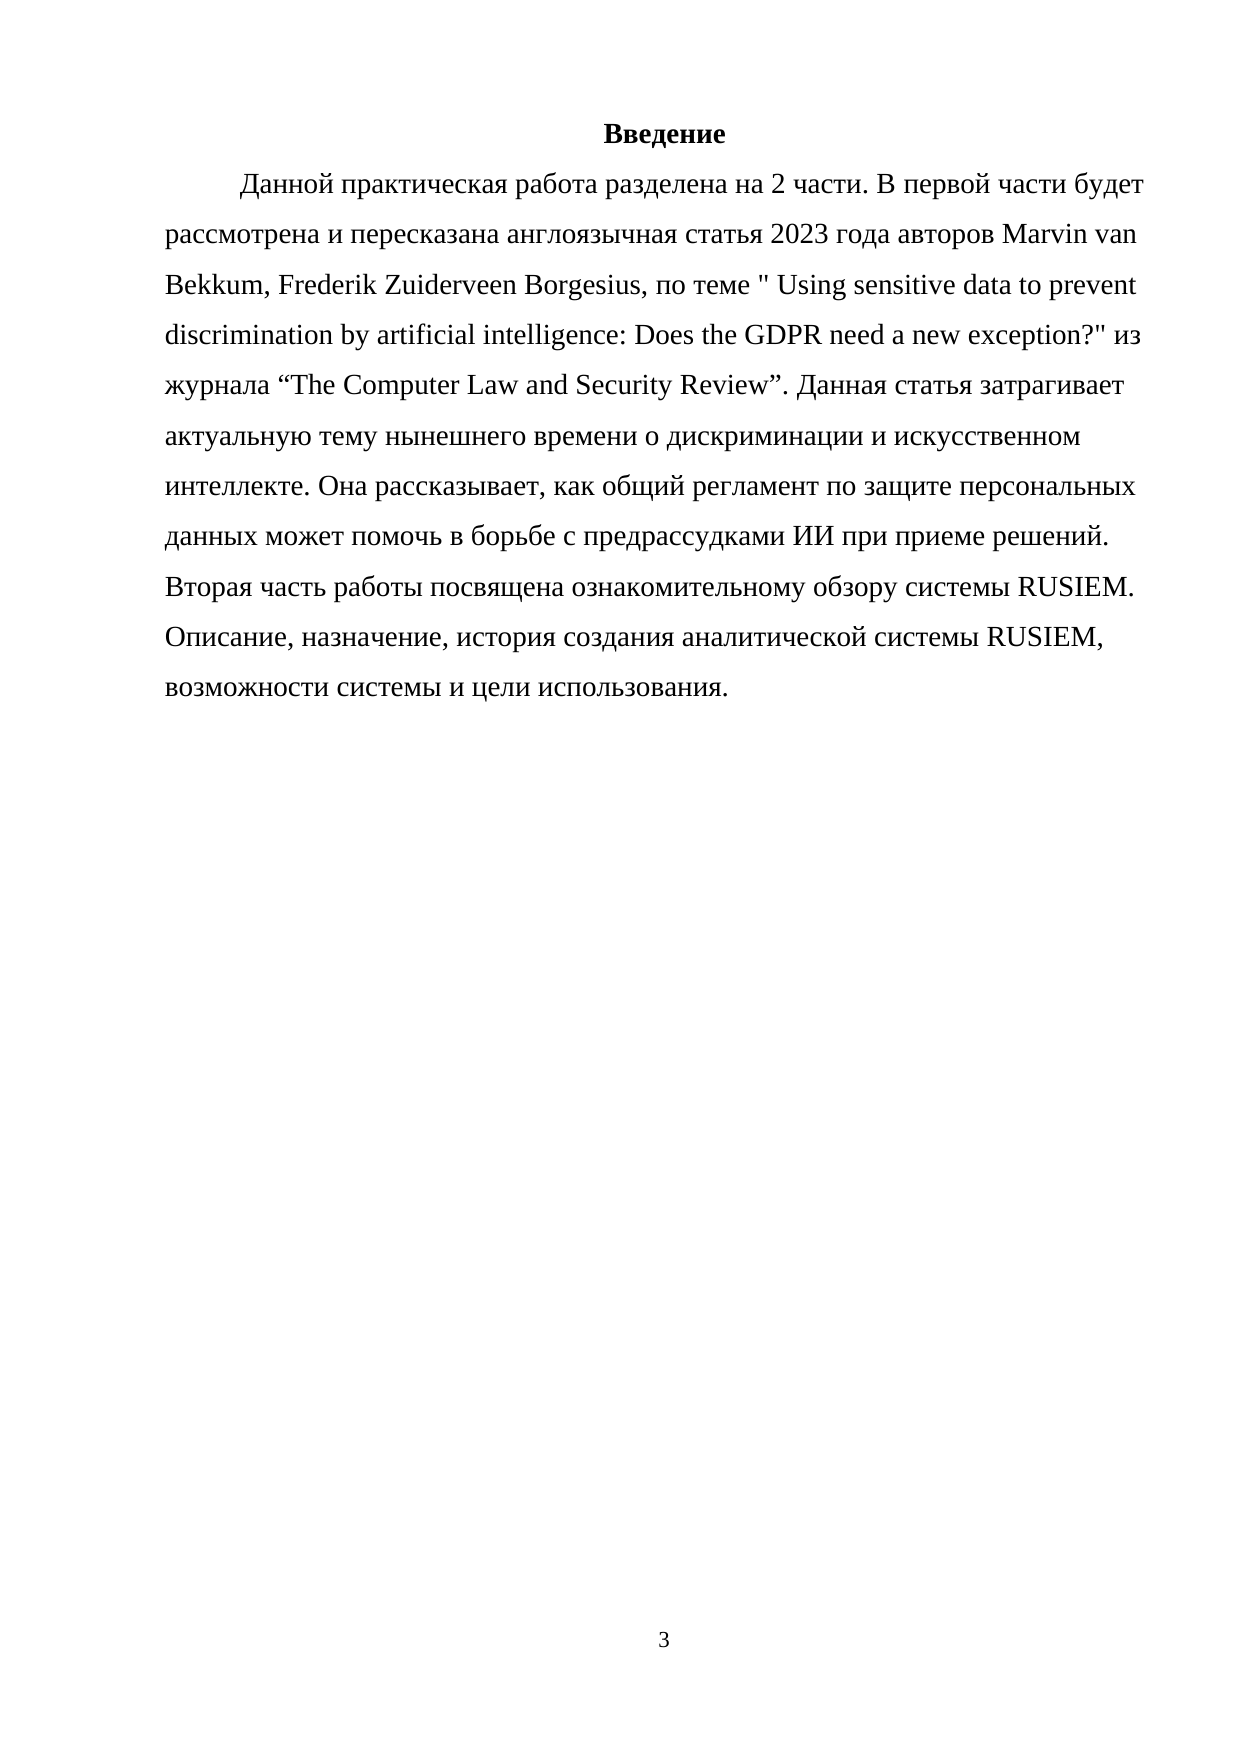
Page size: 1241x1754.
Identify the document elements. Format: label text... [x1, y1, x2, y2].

subtitle Введение [603, 116, 1163, 149]
text Данной практическая работа разделена на 2 части. В первой части будет рассмотрена и пересказана англоязычная статья 2023 года авторов Marvin van Bekkum, Frederik Zuiderveen Borgesius, по теме " Using sensitive data to prevent discrimination by artificial intelligence: Does the GDPR need a new exception?" из журнала “The Computer Law and Security Review”. Данная статья затрагивает актуальную тему нынешнего времени о дискриминации и искусственном интеллекте. Она рассказывает, как общий регламент по защите персональных данных может помочь в борьбе с предрассудками ИИ при приеме решений. Вторая часть работы посвящена ознакомительному обзору системы RUSIEM. Описание, назначение, история создания аналитической системы RUSIEM, возможности системы и цели использования. [164, 166, 1163, 703]
